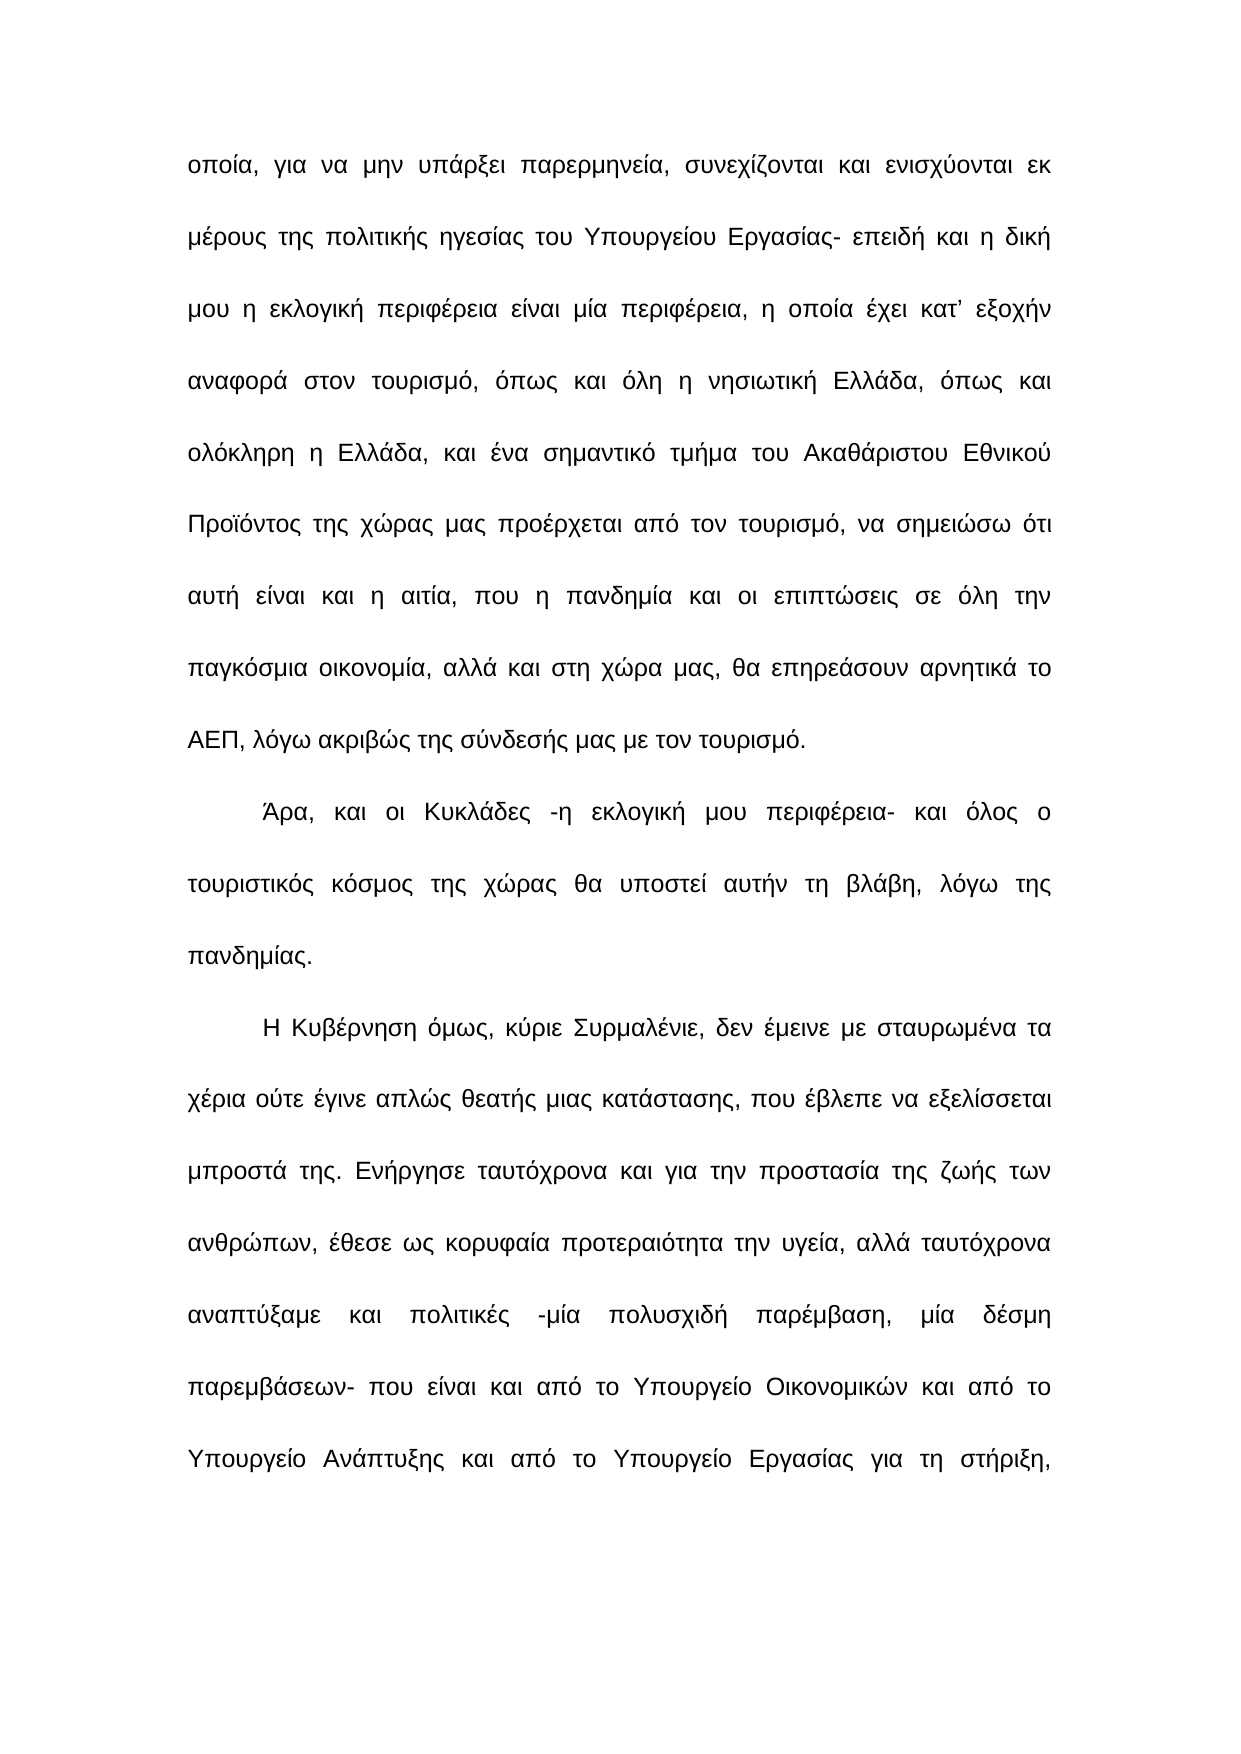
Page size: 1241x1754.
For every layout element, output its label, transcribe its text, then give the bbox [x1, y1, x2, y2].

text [187, 1012, 1053, 1472]
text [187, 150, 1053, 754]
text Άρα, και οι Κυκλάδες -η εκλογική μου περιφέρεια- και όλος ο τουριστικός κόσμος της χώρας θα υποστεί αυτήν τη βλάβη, λόγω της πανδημίας. [187, 797, 1053, 969]
